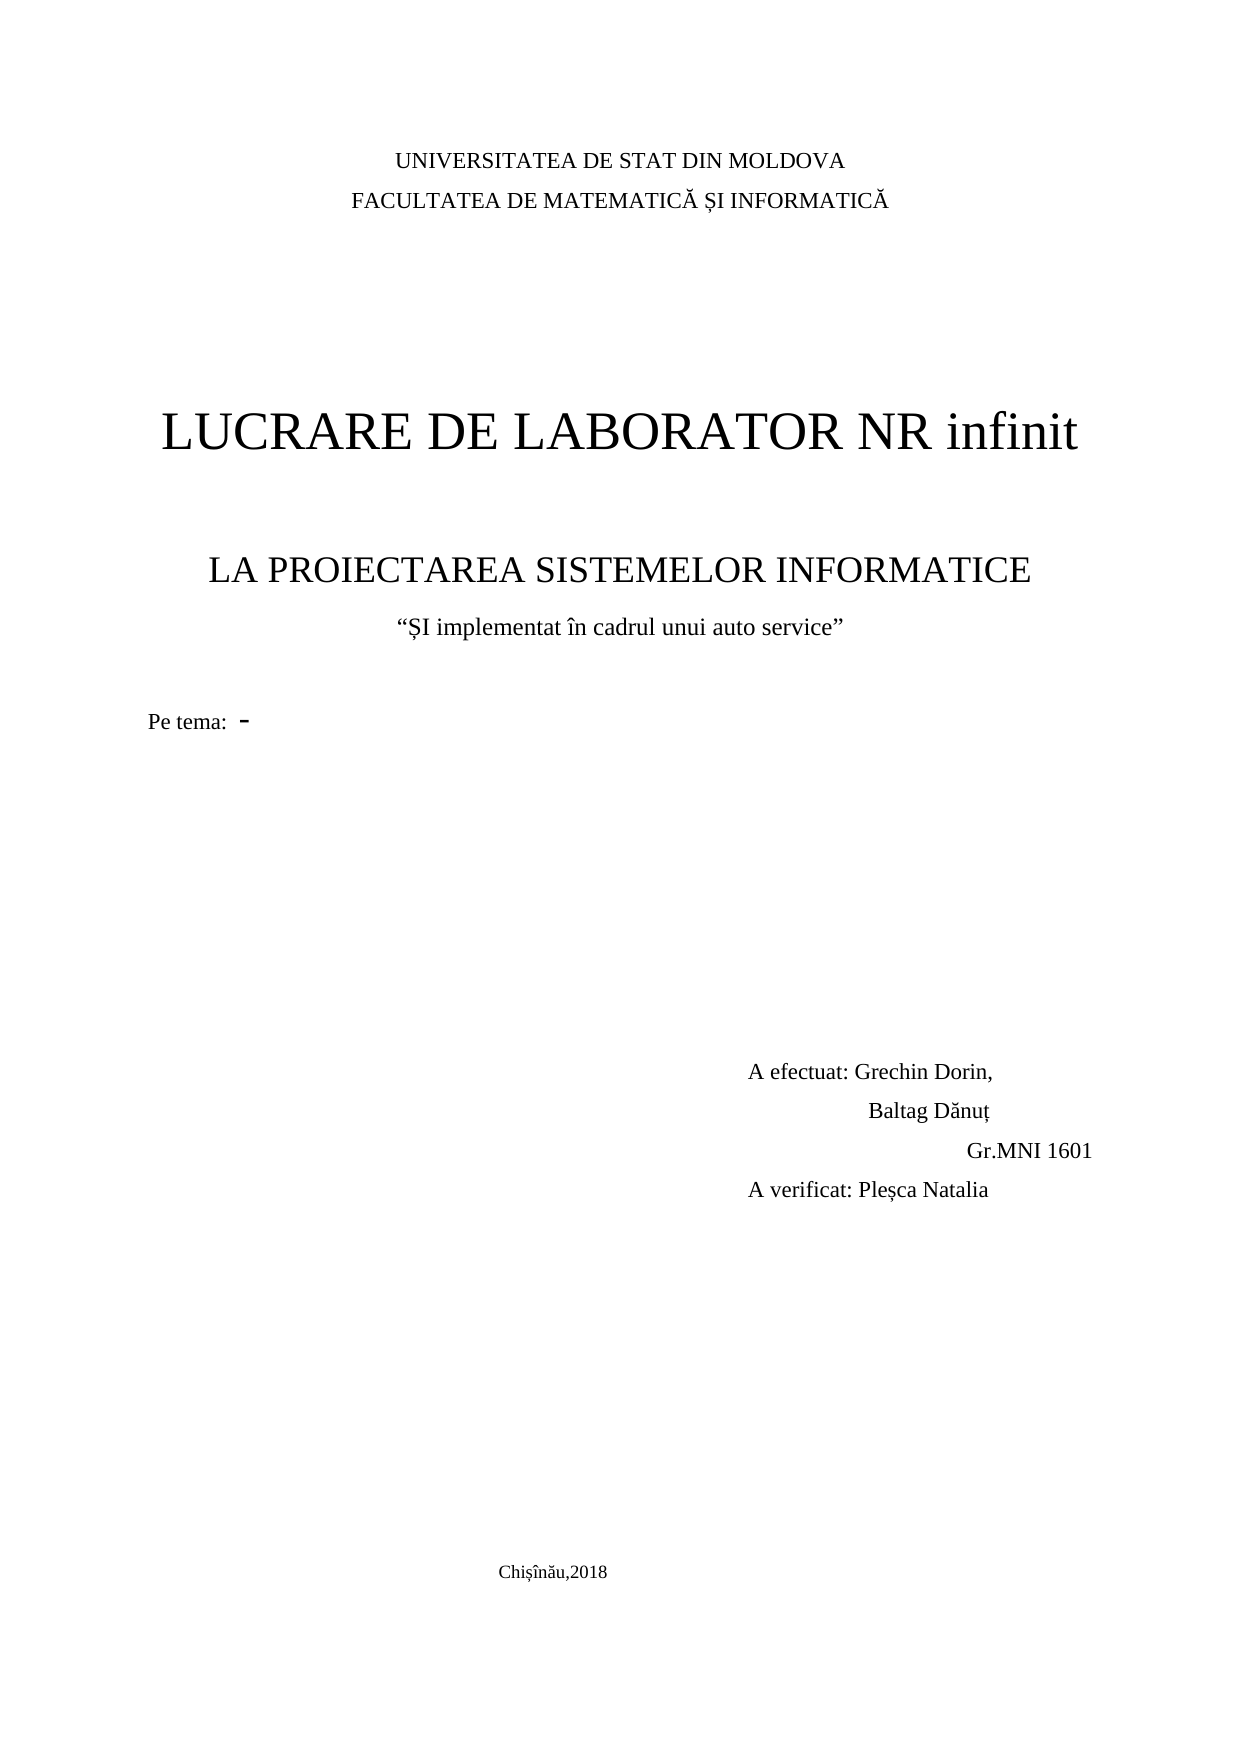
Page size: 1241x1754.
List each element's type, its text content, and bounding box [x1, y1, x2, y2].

text Gr.MNI 1601 [148, 1137, 1093, 1163]
text A verificat: Pleșca Natalia [148, 1176, 1093, 1203]
text A efectuat: Grechin Dorin, [148, 1058, 1093, 1084]
text Pe tema: - [148, 698, 1093, 737]
text LUCRARE DE LABORATOR NR infinit [148, 399, 1093, 461]
text Chișînău,2018 [148, 1561, 1093, 1582]
text “ȘI implementat în cadrul unui auto service” [148, 612, 1093, 641]
text LA PROIECTAREA SISTEMELOR INFORMATICE [148, 548, 1093, 591]
text Baltag Dănuț [148, 1097, 1093, 1124]
text UNIVERSITATEA DE STAT DIN MOLDOVA [148, 148, 1093, 174]
text FACULTATEA DE MATEMATICĂ ȘI INFORMATICĂ [148, 187, 1093, 213]
